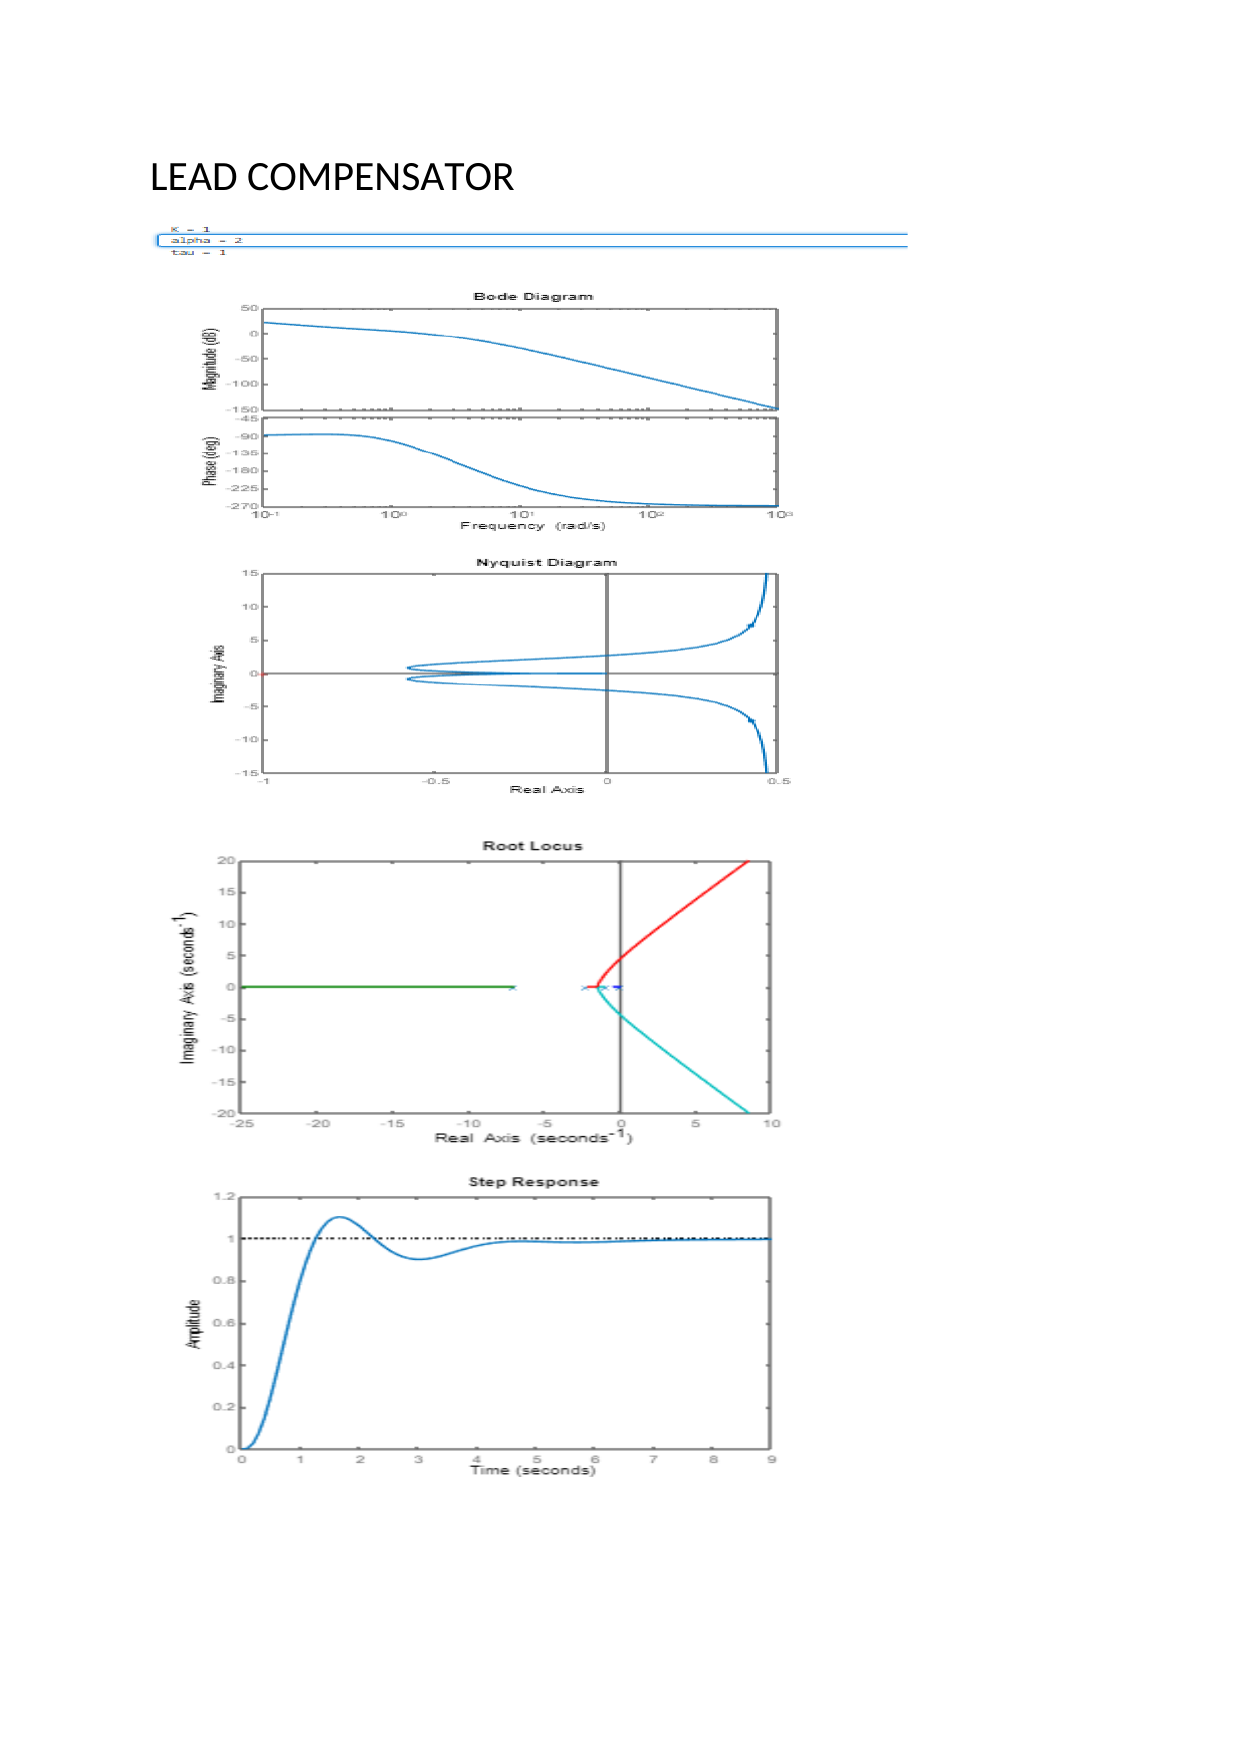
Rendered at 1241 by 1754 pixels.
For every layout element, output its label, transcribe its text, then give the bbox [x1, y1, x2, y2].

text LEAD COMPENSATOR [150, 150, 1090, 201]
picture [150, 221, 908, 801]
picture [150, 820, 927, 1482]
